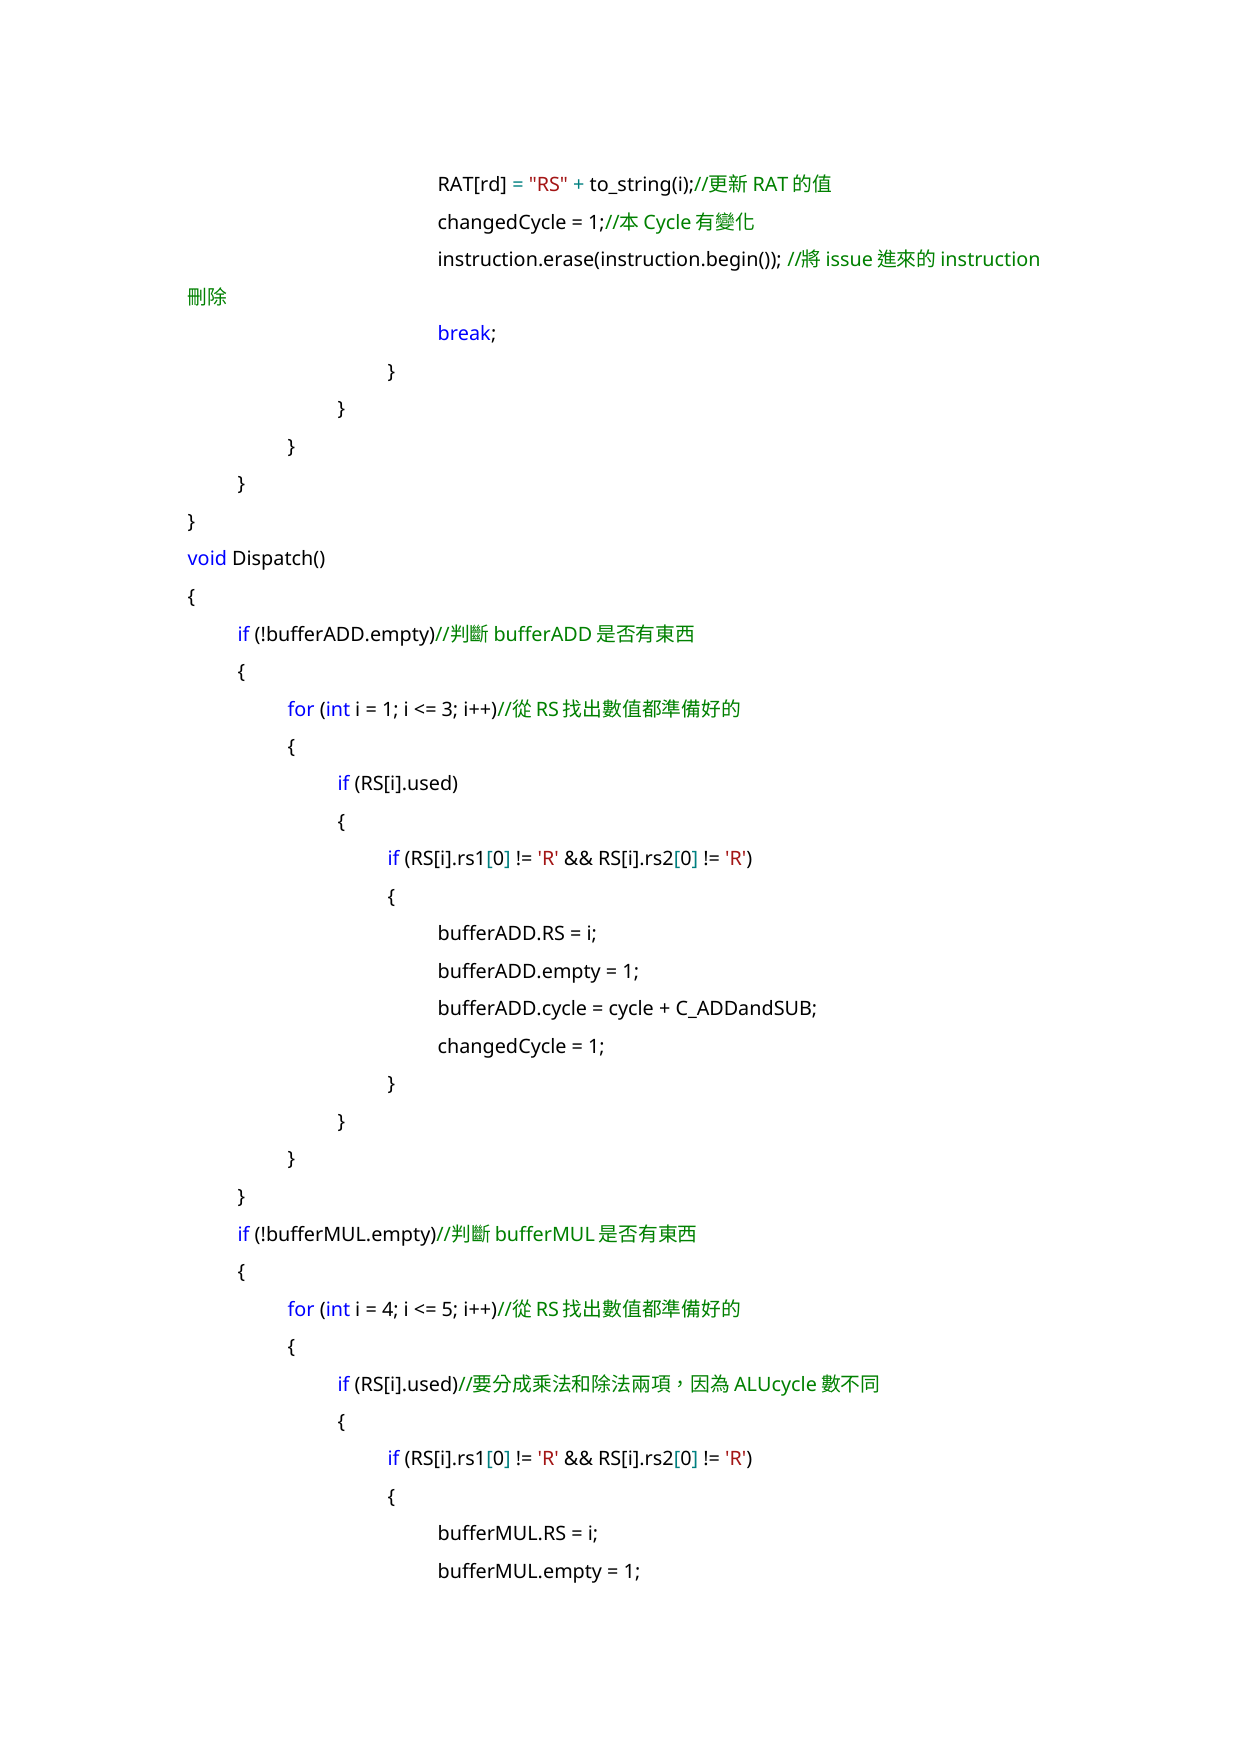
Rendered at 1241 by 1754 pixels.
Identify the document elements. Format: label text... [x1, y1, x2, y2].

text } [187, 352, 1053, 389]
text if (RS[i].rs1[0] != 'R' && RS[i].rs2[0] != 'R') [187, 1439, 1053, 1477]
text { [187, 727, 1053, 764]
text } [187, 464, 1053, 502]
text } [187, 1064, 1053, 1102]
text } [187, 427, 1053, 464]
text bufferADD.RS = i; [187, 914, 1053, 952]
text { [187, 877, 1053, 914]
text if (RS[i].rs1[0] != 'R' && RS[i].rs2[0] != 'R') [187, 839, 1053, 877]
text { [187, 577, 1053, 614]
text break; [187, 314, 1053, 352]
text { [187, 1477, 1053, 1514]
text bufferMUL.empty = 1; [187, 1552, 1053, 1589]
text } [187, 389, 1053, 427]
text for (int i = 4; i <= 5; i++)//從RS找出數值都準備好的 [187, 1289, 1053, 1327]
text { [187, 652, 1053, 689]
text { [187, 1402, 1053, 1439]
text bufferADD.cycle = cycle + C_ADDandSUB; [187, 989, 1053, 1027]
text { [187, 802, 1053, 839]
text bufferADD.empty = 1; [187, 952, 1053, 989]
text for (int i = 1; i <= 3; i++)//從RS找出數值都準備好的 [187, 689, 1053, 727]
text { [187, 1327, 1053, 1364]
text } [187, 502, 1053, 539]
text } [187, 1177, 1053, 1214]
text RAT[rd] = "RS" + to_string(i);//更新RAT的值 [187, 164, 1053, 202]
text } [187, 1139, 1053, 1177]
text if (!bufferMUL.empty)//判斷bufferMUL是否有東西 [187, 1214, 1053, 1252]
text } [187, 1102, 1053, 1139]
text if (!bufferADD.empty)//判斷bufferADD是否有東西 [187, 614, 1053, 652]
text void Dispatch() [187, 539, 1053, 577]
text bufferMUL.RS = i; [187, 1514, 1053, 1552]
text { [187, 1252, 1053, 1289]
text changedCycle = 1; [187, 1027, 1053, 1064]
text instruction.erase(instruction.begin()); //將issue進來的instruction刪除 [187, 239, 1053, 314]
text if (RS[i].used) [187, 764, 1053, 802]
text if (RS[i].used)//要分成乘法和除法兩項，因為ALUcycle數不同 [187, 1364, 1053, 1402]
text changedCycle = 1;//本Cycle有變化 [187, 202, 1053, 239]
